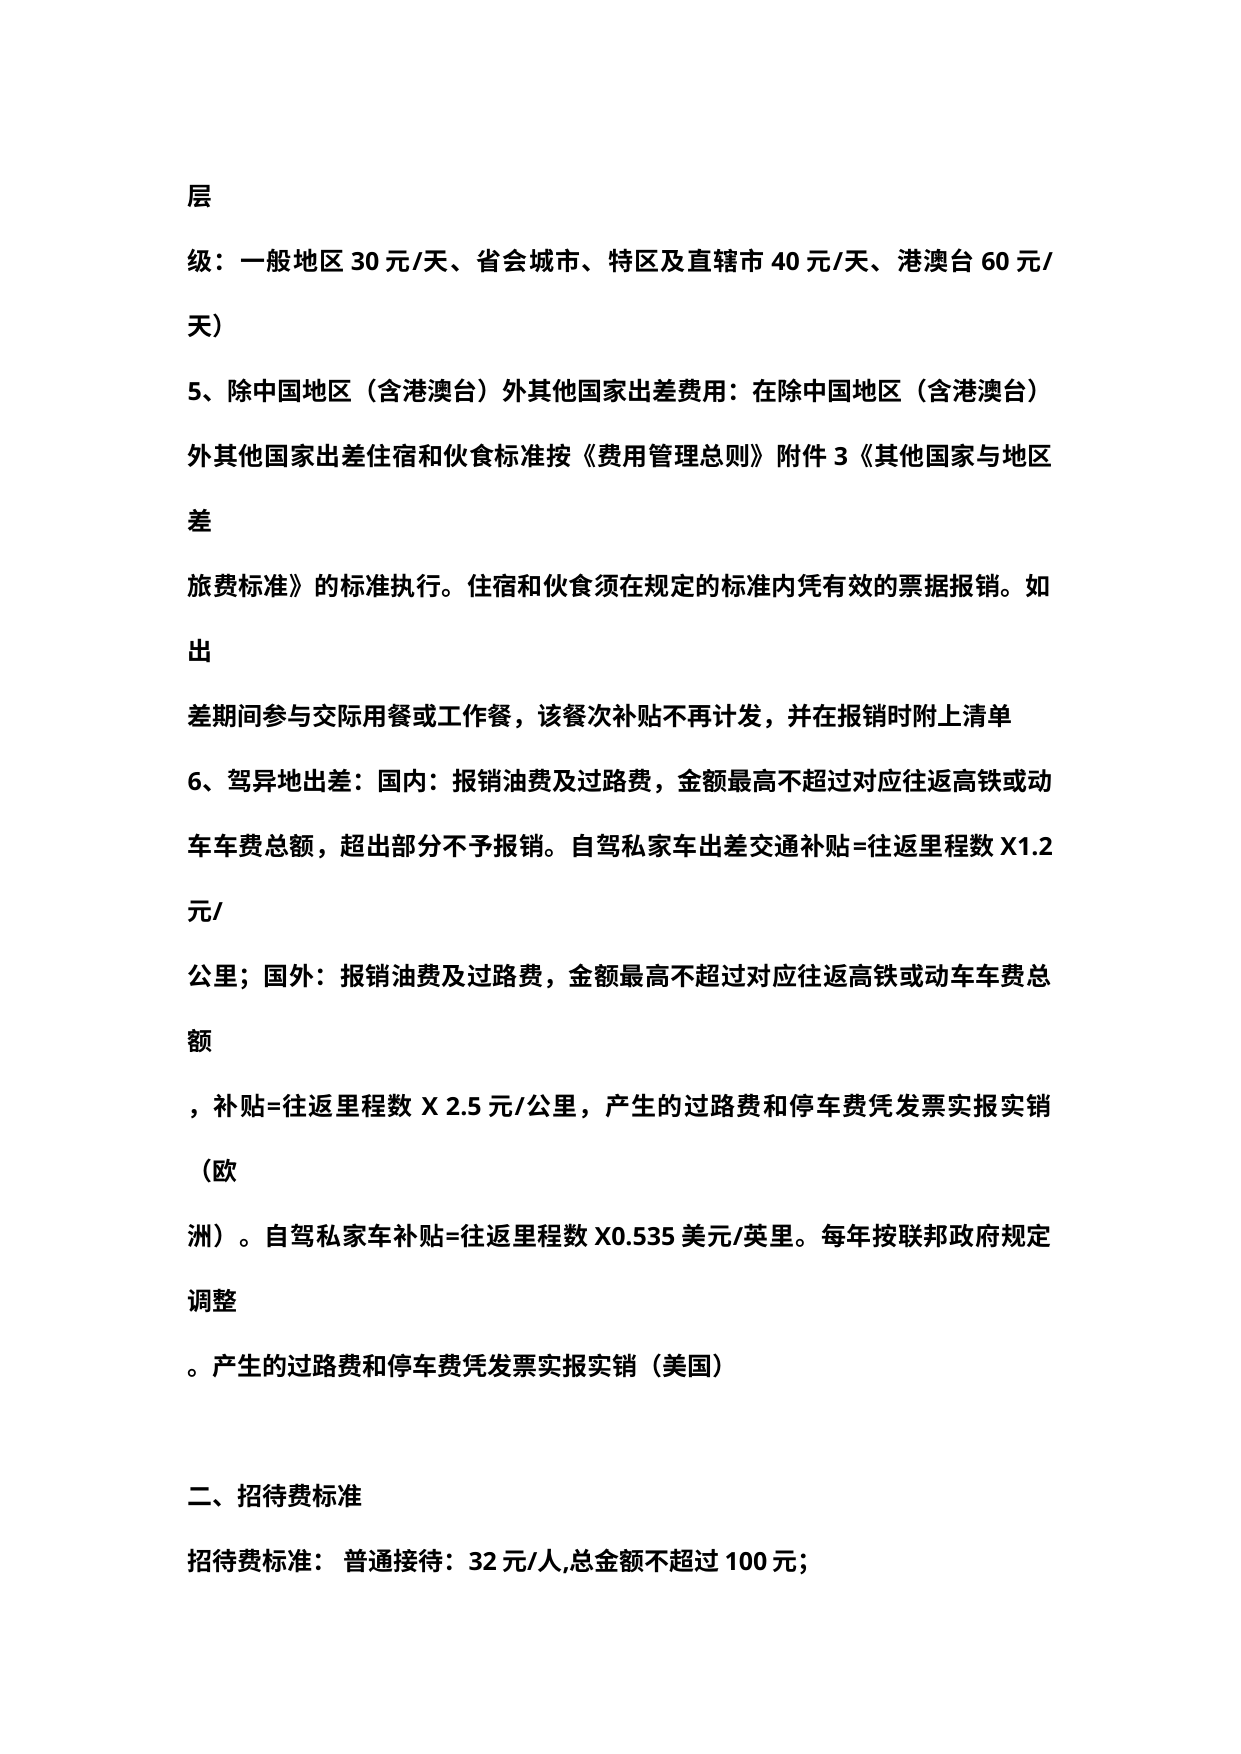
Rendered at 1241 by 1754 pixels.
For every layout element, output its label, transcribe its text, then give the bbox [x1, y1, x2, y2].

text 。产生的过路费和停车费凭发票实报实销（美国） [187, 1332, 1053, 1397]
text 旅费标准》的标准执行。住宿和伙食须在规定的标准内凭有效的票据报销。如出 [187, 552, 1053, 682]
text 公里；国外：报销油费及过路费，金额最高不超过对应往返高铁或动车车费总额 [187, 942, 1053, 1072]
text 6、驾异地出差：国内：报销油费及过路费，金额最高不超过对应往返高铁或动 [187, 747, 1053, 812]
text 级：一般地区30元/天、省会城市、特区及直辖市40元/天、港澳台60元/天） [187, 227, 1053, 357]
text 5、除中国地区（含港澳台）外其他国家出差费用：在除中国地区（含港澳台） [187, 357, 1053, 422]
text ，补贴=往返里程数 X 2.5元/公里，产生的过路费和停车费凭发票实报实销（欧 [187, 1072, 1053, 1202]
text 洲）。自驾私家车补贴=往返里程数X0.535美元/英里。每年按联邦政府规定调整 [187, 1202, 1053, 1332]
text 招待费标准： 普通接待：32元/人,总金额不超过100元； [187, 1527, 1053, 1592]
text 二、招待费标准 [187, 1462, 1053, 1527]
text 外其他国家出差住宿和伙食标准按《费用管理总则》附件3《其他国家与地区差 [187, 422, 1053, 552]
text 车车费总额，超出部分不予报销。自驾私家车出差交通补贴=往返里程数X1.2元/ [187, 812, 1053, 942]
text 差期间参与交际用餐或工作餐，该餐次补贴不再计发，并在报销时附上清单 [187, 682, 1053, 747]
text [187, 162, 1053, 227]
